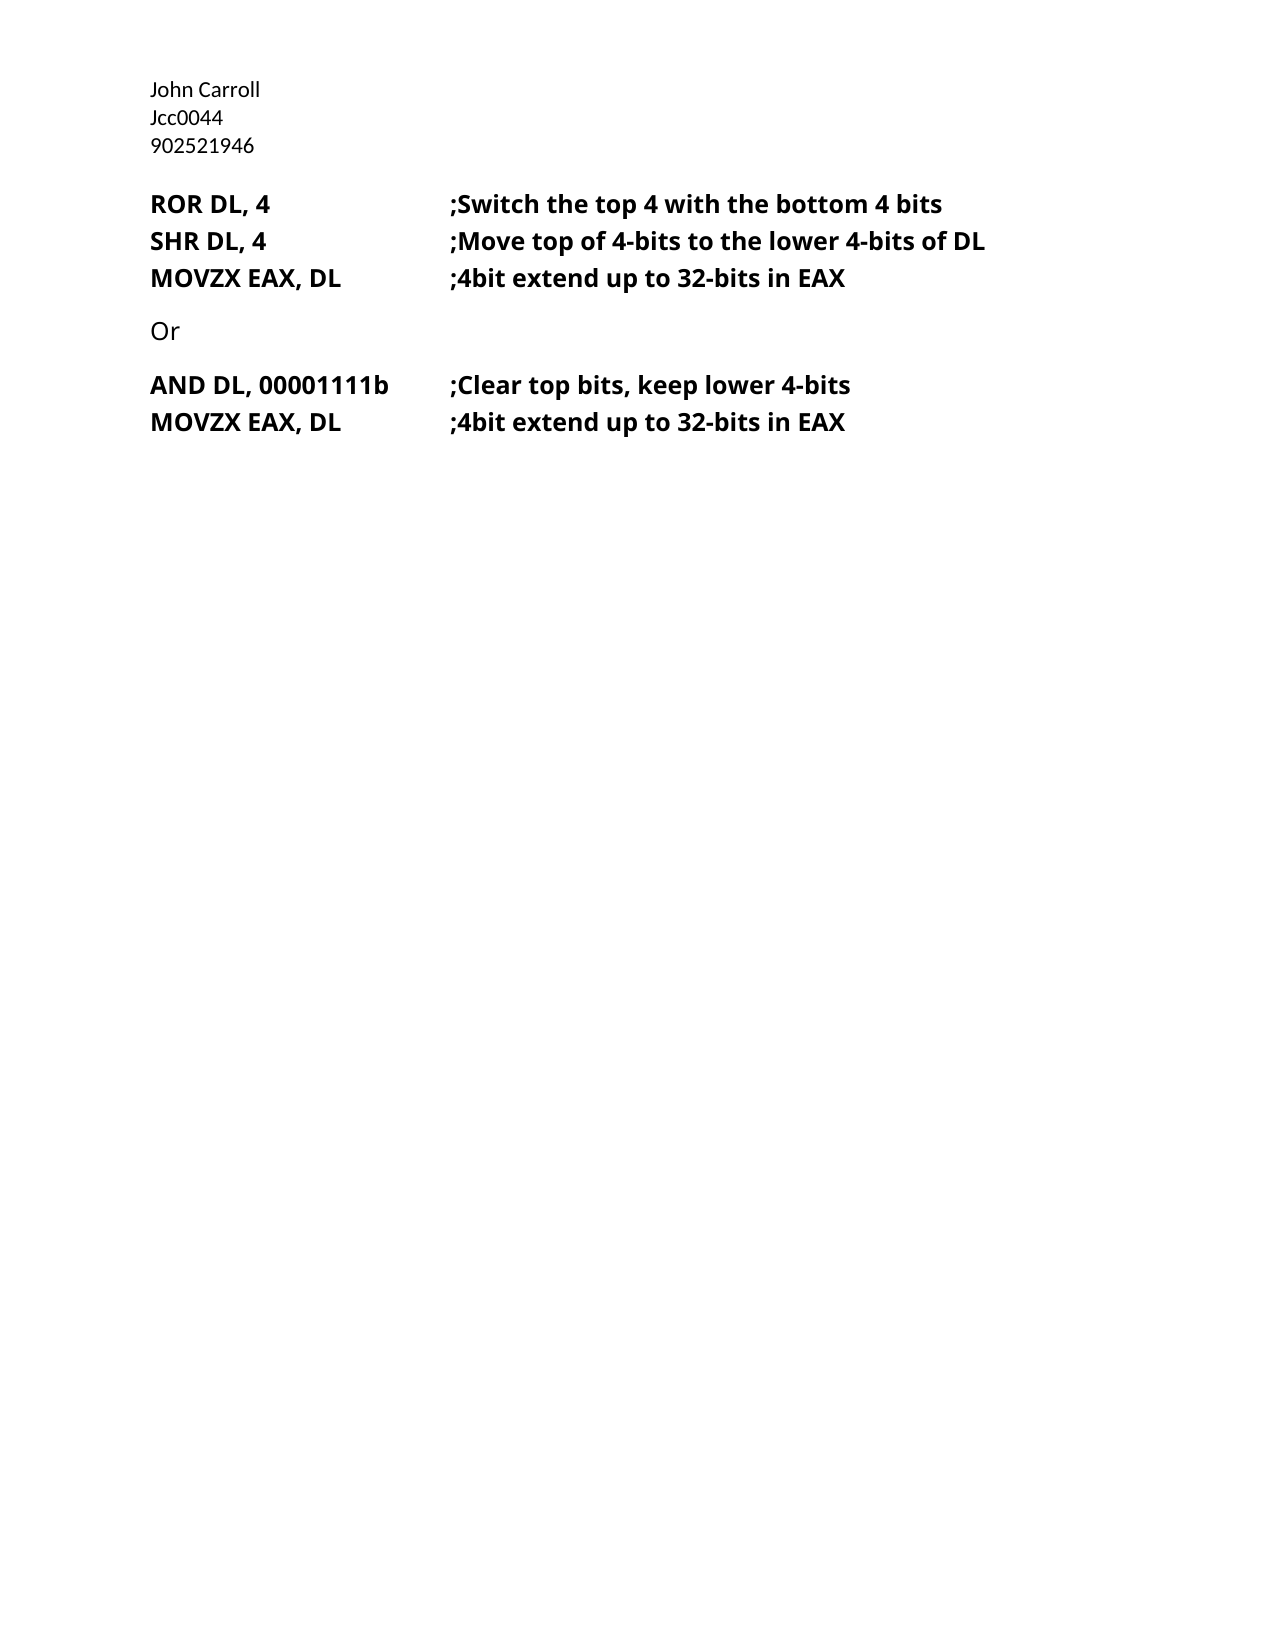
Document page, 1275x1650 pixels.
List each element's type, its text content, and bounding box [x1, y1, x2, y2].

text AND DL, 00001111b ;Clear top bits, keep lower 4-bits MOVZX EAX, DL ;4bit extend up to 32-bits in EAX [150, 367, 1125, 438]
text Or [150, 314, 1125, 348]
text ROR DL, 4 ;Switch the top 4 with the bottom 4 bits SHR DL, 4 ;Move top of 4-bits to the lower 4-bits of DL MOVZX EAX, DL ;4bit extend up to 32-bits in EAX [150, 187, 1125, 295]
